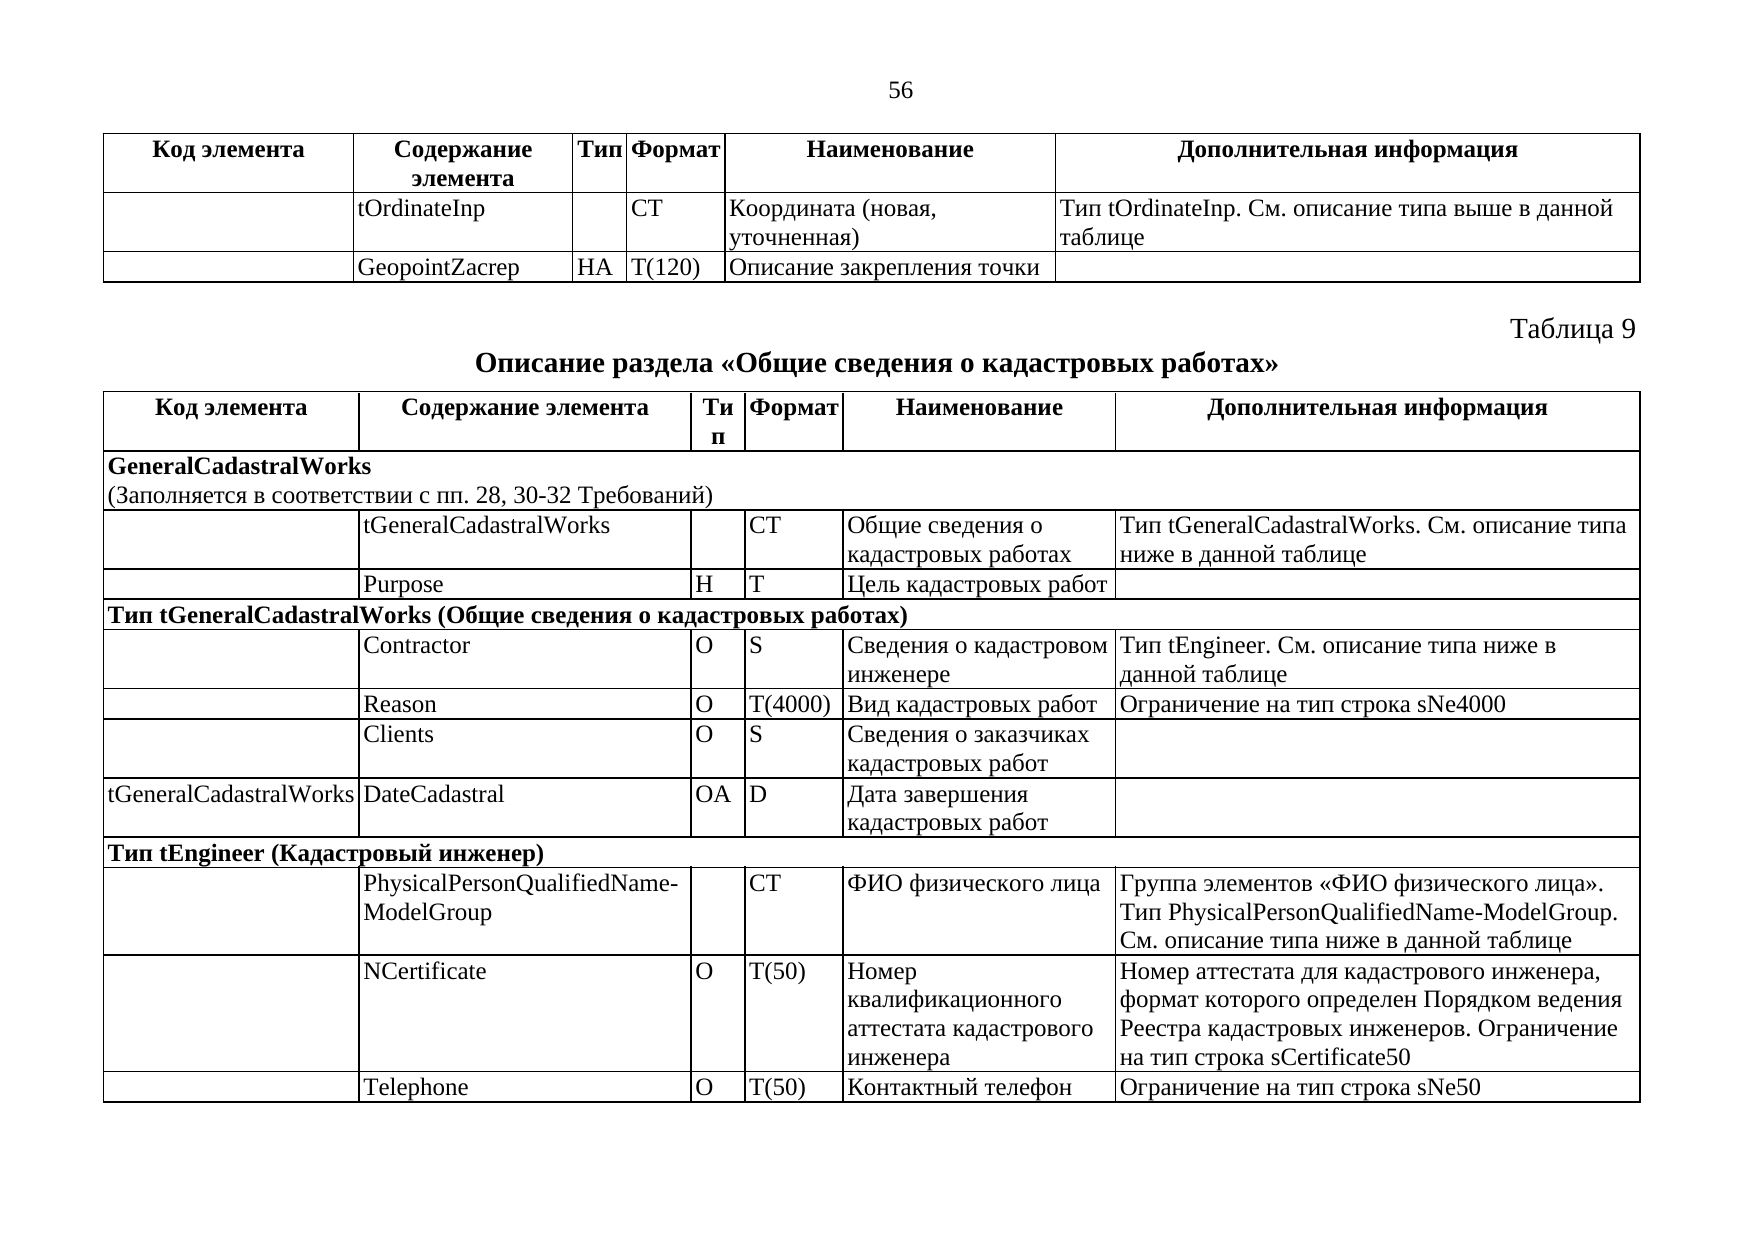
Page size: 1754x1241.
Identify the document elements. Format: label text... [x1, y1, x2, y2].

table_cell [692, 868, 744, 954]
table_cell [1056, 252, 1639, 281]
table_cell Т [746, 570, 842, 598]
table_cell О [692, 1072, 744, 1101]
table_cell Тип tOrdinateInp. См. описание типа выше в данной таблице [1056, 193, 1639, 251]
table_cell ОА [692, 779, 744, 836]
table_cell Номер аттестата для кадастрового инженера, формат которого определен Порядком ведения Реестра кадастровых инженеров. Ограничение на тип строка sCertificate50 [1116, 956, 1639, 1071]
table_cell [104, 630, 358, 688]
table_cell [104, 570, 358, 598]
table_header Код элемента [104, 392, 359, 450]
table_cell Ограничение на тип строка sNe4000 [1116, 689, 1639, 718]
table_cell [104, 252, 353, 281]
table_cell Purpose [360, 570, 690, 598]
table_cell [104, 689, 358, 718]
table_cell S [746, 630, 842, 688]
table_cell Номер квалификационного аттестата кадастрового инженера [844, 956, 1115, 1071]
table_header Наименование [844, 392, 1115, 450]
table_cell СТ [746, 868, 842, 954]
table_header Тип [692, 392, 745, 450]
table_cell [573, 193, 626, 251]
table_cell Координата (новая, уточненная) [726, 193, 1055, 251]
table_cell Т(50) [746, 1072, 842, 1101]
table_cell Цель кадастровых работ [844, 570, 1115, 598]
table_cell Т(120) [627, 252, 724, 281]
table_cell PhysicalPersonQualifiedName-ModelGroup [360, 868, 690, 954]
table_header Дополнительная информация [1116, 392, 1639, 450]
table_cell [104, 193, 353, 251]
table_cell Т(4000) [746, 689, 842, 718]
table_cell D [746, 779, 842, 836]
table_header Формат [746, 392, 843, 450]
table_cell НА [573, 252, 626, 281]
text Таблица 9 [868, 311, 1636, 345]
table_header Формат [627, 134, 724, 192]
table_cell S [746, 720, 842, 777]
table_cell Тип tGeneralCadastralWorks. См. описание типа ниже в данной таблице [1116, 511, 1639, 568]
table_header Наименование [726, 134, 1055, 192]
table_cell [1116, 570, 1639, 598]
table_cell Описание закрепления точки [726, 252, 1055, 281]
table_cell Contractor [360, 630, 690, 688]
table_cell О [692, 720, 744, 777]
table_cell Тип tEngineer (Кадастровый инженер) [104, 838, 1639, 866]
table_cell GeopointZacrep [354, 252, 572, 281]
table_cell Вид кадастровых работ [844, 689, 1115, 718]
table_cell Тип tGeneralCadastralWorks (Общие сведения о кадастровых работах) [104, 600, 1639, 629]
table_cell [104, 956, 358, 1071]
table_cell СТ [627, 193, 724, 251]
table_cell tOrdinateInp [354, 193, 572, 251]
table_cell [104, 1072, 358, 1101]
table_cell ФИО физического лица [844, 868, 1115, 954]
table_header Содержание элемента [360, 392, 691, 450]
table_cell [104, 511, 358, 568]
table_header Код элемента [104, 134, 353, 192]
table_cell СТ [746, 511, 842, 568]
table_header Тип [573, 134, 626, 192]
table_cell NCertificate [360, 956, 690, 1071]
table_cell Н [692, 570, 744, 598]
table_cell [104, 868, 358, 954]
table_cell Clients [360, 720, 690, 777]
table_cell Ограничение на тип строка sNe50 [1116, 1072, 1639, 1101]
table_cell Тип tEngineer. См. описание типа ниже в данной таблице [1116, 630, 1639, 688]
table_cell tGeneralCadastralWorks [360, 511, 690, 568]
table_cell Reason [360, 689, 690, 718]
table_cell [1116, 779, 1639, 836]
table_cell tGeneralCadastralWorks [104, 779, 358, 836]
table_cell [1116, 720, 1639, 777]
table_cell О [692, 956, 744, 1071]
subtitle Описание раздела «Общие сведения о кадастровых работах» [118, 345, 1636, 378]
table_cell Группа элементов «ФИО физического лица». Тип PhysicalPersonQualifiedName-ModelGroup. См. описание типа ниже в данной таблице [1116, 868, 1639, 954]
table_header Содержание элемента [354, 134, 572, 192]
table_cell Сведения о кадастровом инженере [844, 630, 1115, 688]
table_cell [104, 720, 358, 777]
table_cell [692, 511, 744, 568]
table_cell Общие сведения о кадастровых работах [844, 511, 1115, 568]
table_cell DateCadastral [360, 779, 690, 836]
table_cell О [692, 689, 744, 718]
table_cell Контактный телефон [844, 1072, 1115, 1101]
table_cell Т(50) [746, 956, 842, 1071]
table_cell Дата завершения кадастровых работ [844, 779, 1115, 836]
table_cell О [692, 630, 744, 688]
table_cell Telephone [360, 1072, 690, 1101]
table_cell GeneralCadastralWorks (Заполняется в соответствии с пп. 28, 30-32 Требований) [104, 452, 1639, 509]
table_cell Сведения о заказчиках кадастровых работ [844, 720, 1115, 777]
table_header Дополнительная информация [1056, 134, 1639, 192]
